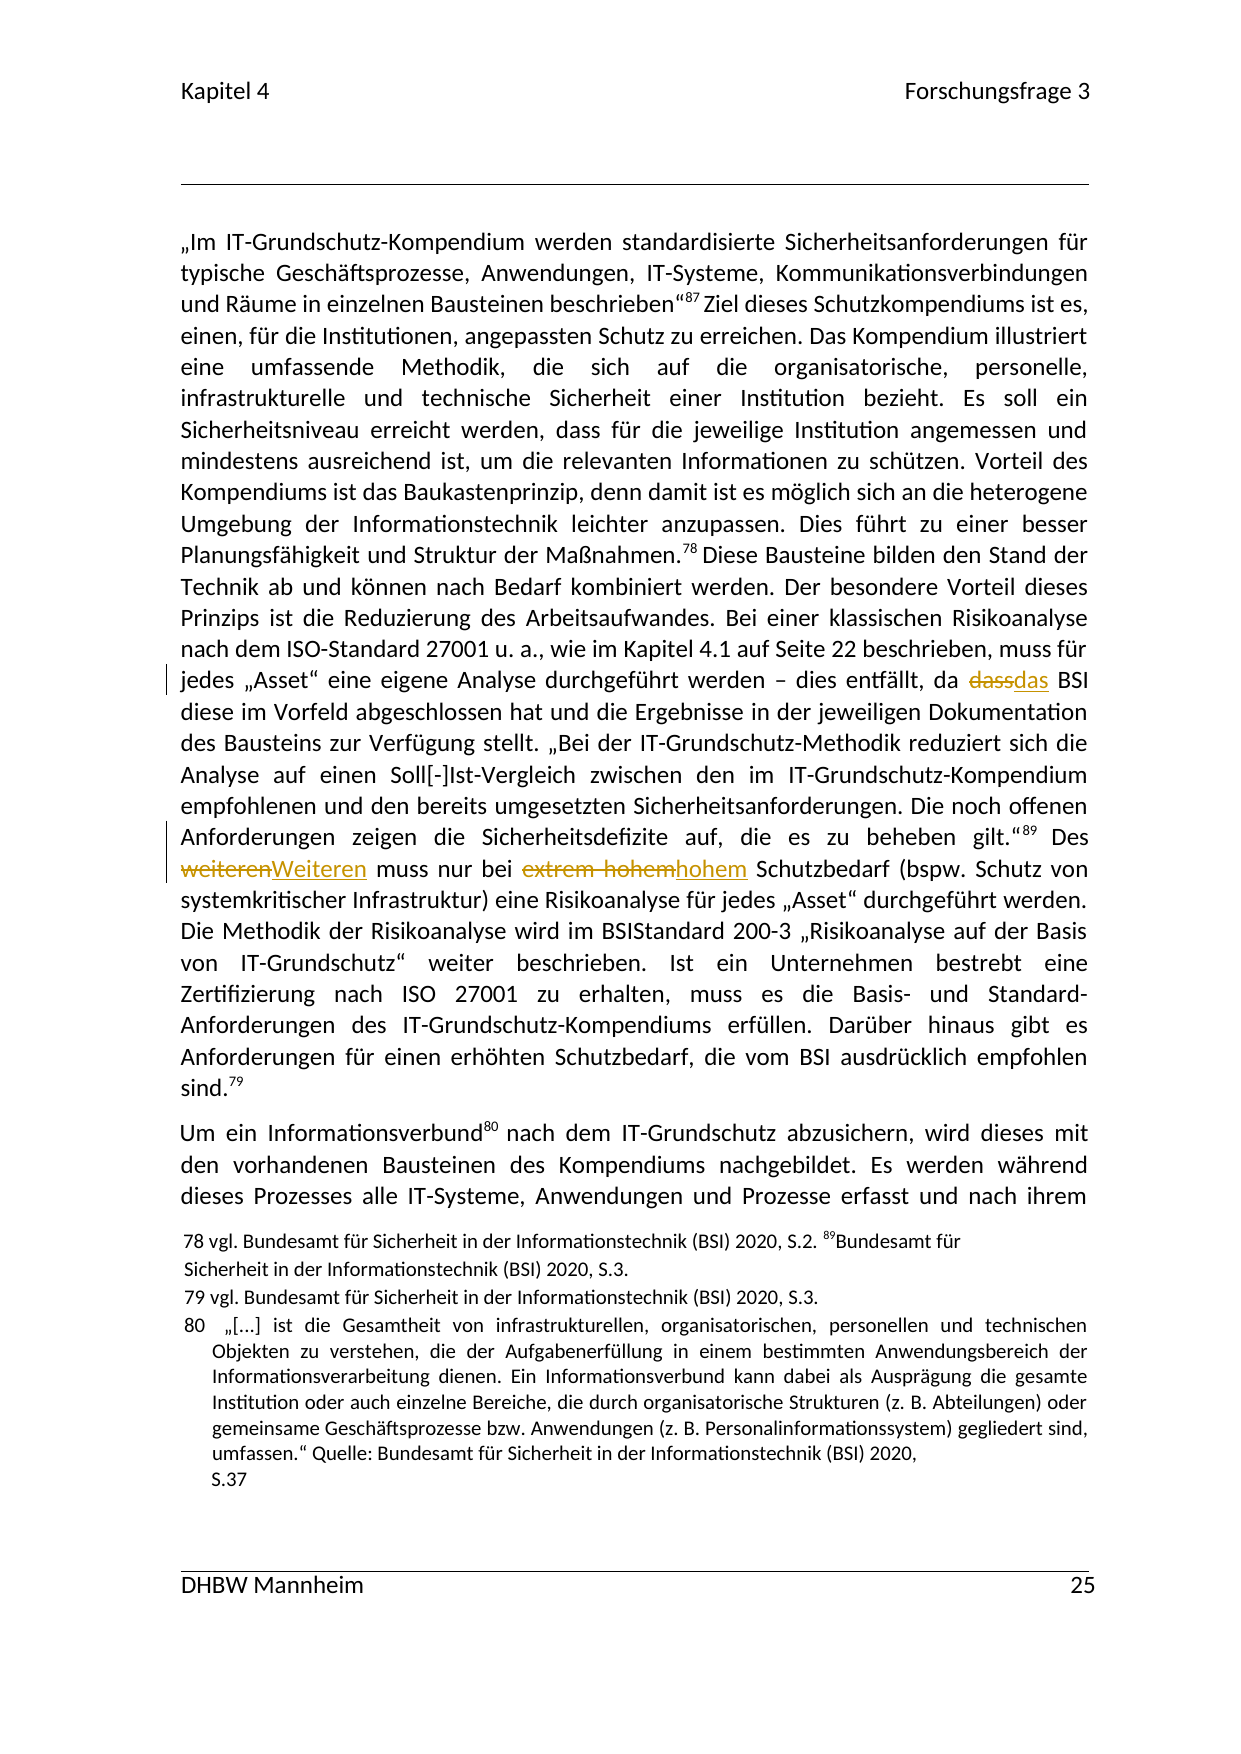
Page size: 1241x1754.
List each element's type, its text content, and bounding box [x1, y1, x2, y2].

text Um ein Informationsverbund nach dem IT-Grundschutz abzusichern, wird dieses mit den vorhandenen Bausteinen des Kompendiums nachgebildet. Es werden während dieses Prozesses alle IT-Systeme, Anwendungen und Prozesse erfasst und nach ihrem Schutzbedürfnis kategorisiert. Aus dieser Analyse wird ein IT-Grundschutz-Modell erstellt. Die Auswahl der passenden Komponenten/Bausteine wird durch das Schichtenmodell (siehe Anhang C.2 auf Seite XXIX) des IT-Grundschutz-Kompendiums vereinfacht. Um die Modellierung zu vereinfachen werden die Bausteine jeder Schicht betrachtet, damit eine getroffen wird, in welchem Umfang diese zur [179, 1118, 1089, 1211]
text „Im IT-Grundschutz-Kompendium werden standardisierte Sicherheitsanforderungen für typische Geschäftsprozesse, Anwendungen, IT-Systeme, Kommunikationsverbindungen und Räume in einzelnen Bausteinen beschrieben“87 Ziel dieses Schutzkompendiums ist es, einen, für die Institutionen, angepassten Schutz zu erreichen. Das Kompendium illustriert eine umfassende Methodik, die sich auf die organisatorische, personelle, infrastrukturelle und technische Sicherheit einer Institution bezieht. Es soll ein Sicherheitsniveau erreicht werden, dass für die jeweilige Institution angemessen und mindestens ausreichend ist, um die relevanten Informationen zu schützen. Vorteil des Kompendiums ist das Baukastenprinzip, denn damit ist es möglich sich an die heterogene Umgebung der Informationstechnik leichter anzupassen. Dies führt zu einer besser Planungsfähigkeit und Struktur der Maßnahmen. Diese Bausteine bilden den Stand der Technik ab und können nach Bedarf kombiniert werden. Der besondere Vorteil dieses Prinzips ist die Reduzierung des Arbeitsaufwandes. Bei einer klassischen Risikoanalyse nach dem ISO-Standard 27001 u. a., wie im Kapitel 4.1 auf Seite 22 beschrieben, muss für jedes „Asset“ eine eigene Analyse durchgeführt werden – dies entfällt, da BSI diese im Vorfeld abgeschlossen hat und die Ergebnisse in der jeweiligen Dokumentation des Bausteins zur Verfügung stellt. „Bei der IT-Grundschutz-Methodik reduziert sich die Analyse auf einen Soll[-]Ist-Vergleich zwischen den im IT-Grundschutz-Kompendium empfohlenen und den bereits umgesetzten Sicherheitsanforderungen. Die noch offenen Anforderungen zeigen die Sicherheitsdefizite auf, die es zu beheben gilt.“89 Des muss nur bei Schutzbedarf (bspw. Schutz von systemkritischer Infrastruktur) eine Risikoanalyse für jedes „Asset“ durchgeführt werden. Die Methodik der Risikoanalyse wird im BSIStandard 200-3 „Risikoanalyse auf der Basis von IT-Grundschutz“ weiter beschrieben. Ist ein Unternehmen bestrebt eine Zertifizierung nach ISO 27001 zu erhalten, muss es die Basis- und Standard-Anforderungen des IT-Grundschutz-Kompendiums erfüllen. Darüber hinaus gibt es Anforderungen für einen erhöhten Schutzbedarf, die vom BSI ausdrücklich empfohlen sind. [179, 226, 1089, 1103]
